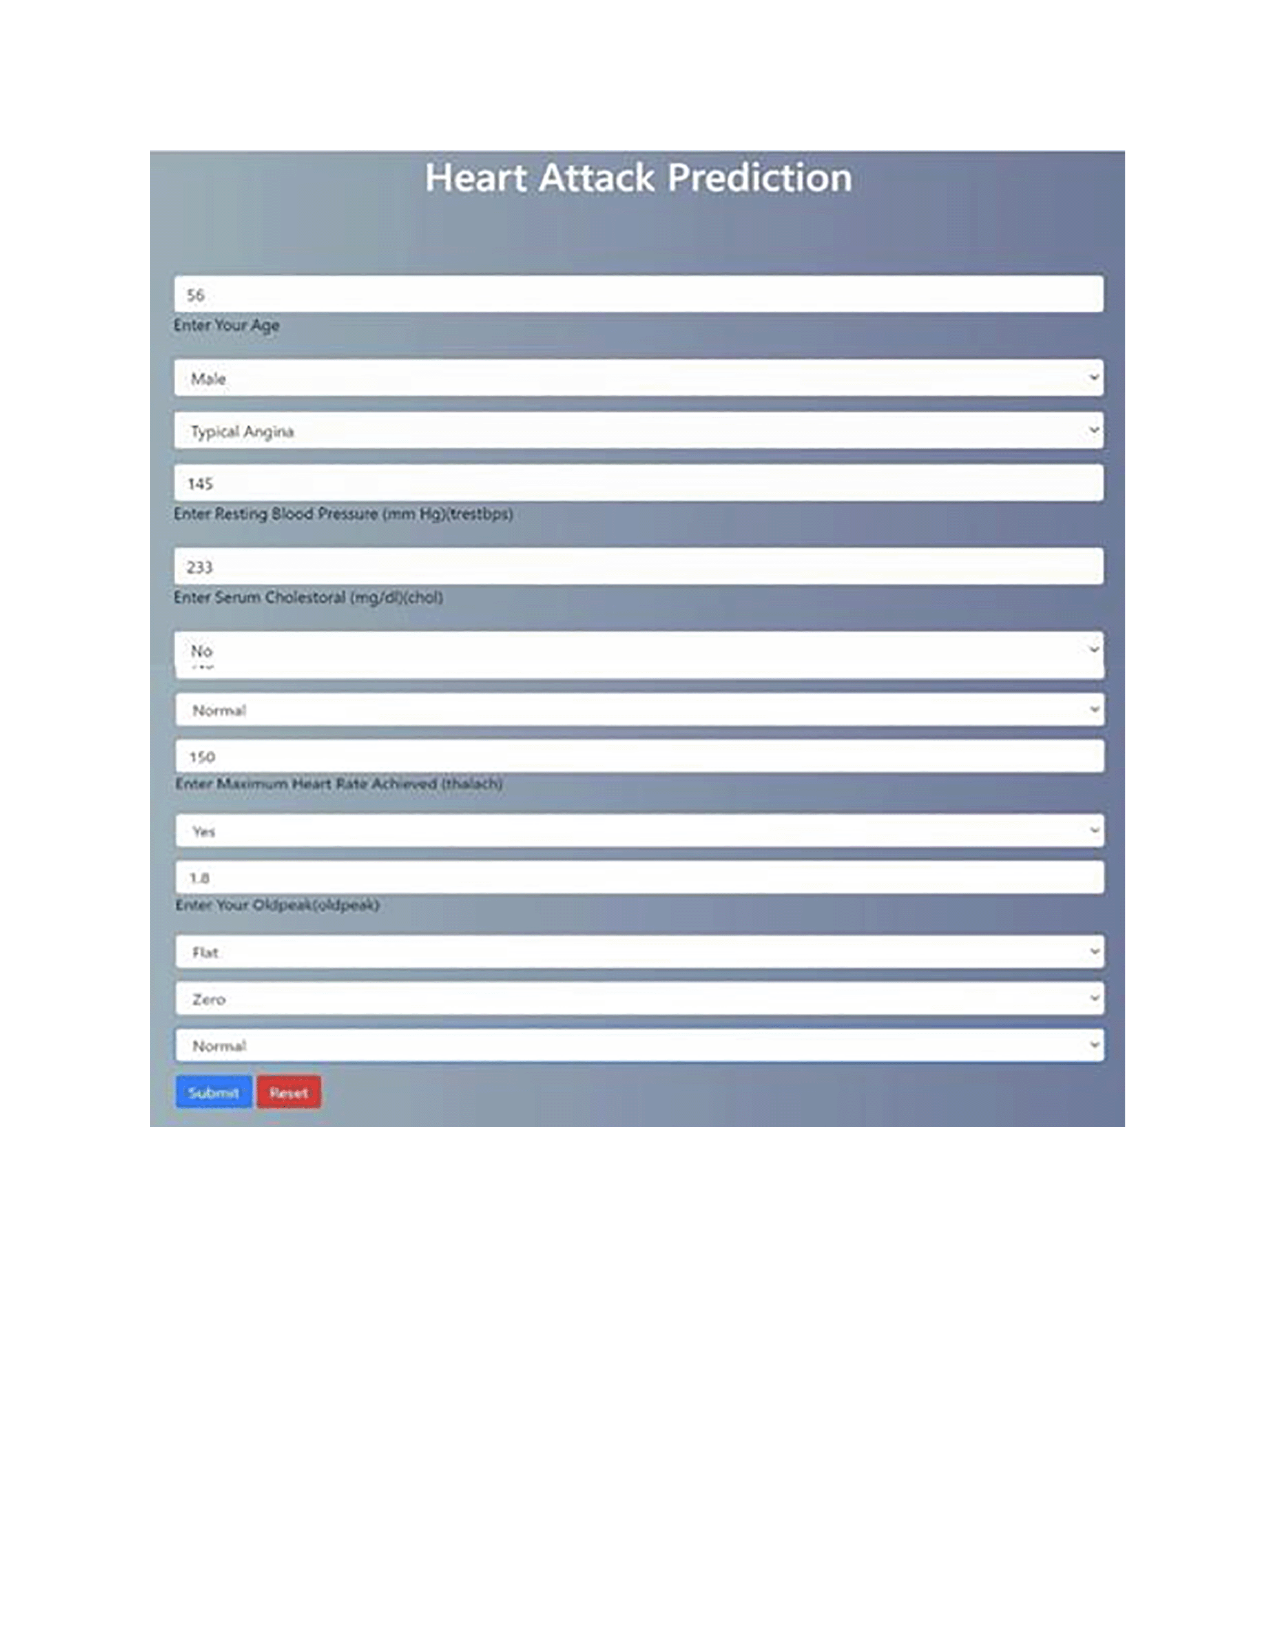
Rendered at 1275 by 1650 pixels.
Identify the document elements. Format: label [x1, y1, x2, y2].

picture [150, 150, 1125, 1127]
